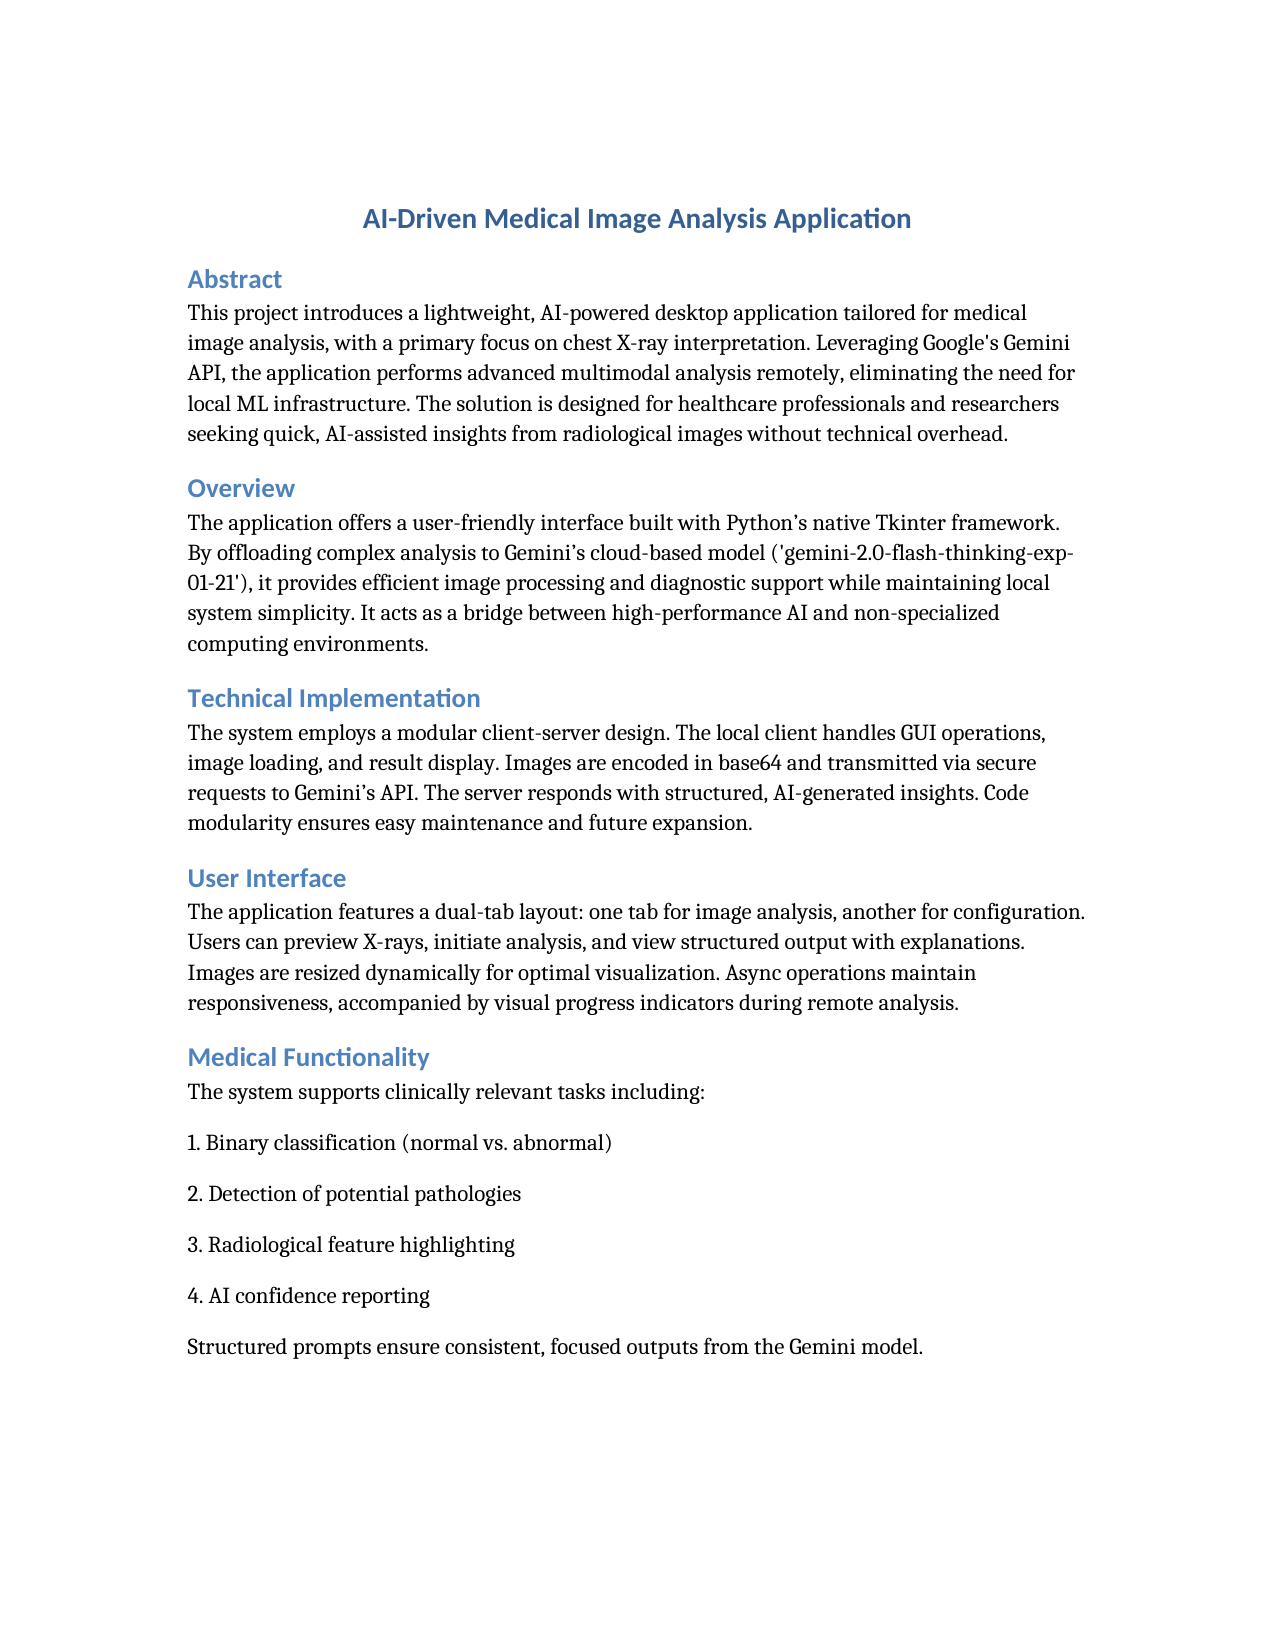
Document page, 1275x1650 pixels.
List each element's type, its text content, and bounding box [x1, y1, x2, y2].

text The application offers a user-friendly interface built with Python’s native Tkinter framework. By offloading complex analysis to Gemini’s cloud-based model ('gemini-2.0-flash-thinking-exp-01-21'), it provides efficient image processing and diagnostic support while maintaining local system simplicity. It acts as a bridge between high-performance AI and non-specialized computing environments. [187, 509, 1087, 657]
text 2. Detection of potential pathologies [187, 1181, 1087, 1207]
subtitle Technical Implementation [187, 681, 1087, 714]
text 3. Radiological feature highlighting [187, 1232, 1087, 1258]
text This project introduces a lightweight, AI-powered desktop application tailored for medical image analysis, with a primary focus on chest X-ray interpretation. Leveraging Google's Gemini API, the application performs advanced multimodal analysis remotely, eliminating the need for local ML infrastructure. The solution is designed for healthcare professionals and researchers seeking quick, AI-assisted insights from radiological images without technical overhead. [187, 300, 1087, 447]
text 1. Binary classification (normal vs. abnormal) [187, 1129, 1087, 1156]
text The system employs a modular client-server design. The local client handles GUI operations, image loading, and result display. Images are encoded in base64 and transmitted via secure requests to Gemini’s API. The server responds with structured, AI-generated insights. Code modularity ensures easy maintenance and future expansion. [187, 719, 1087, 836]
subtitle AI-Driven Medical Image Analysis Application [187, 200, 1087, 236]
text The system supports clinically relevant tasks including: [187, 1078, 1087, 1105]
subtitle Overview [187, 472, 1087, 504]
subtitle Medical Functionality [187, 1041, 1087, 1073]
text Structured prompts ensure consistent, focused outputs from the Gemini model. [187, 1334, 1087, 1360]
subtitle User Interface [187, 861, 1087, 894]
subtitle Abstract [187, 262, 1087, 295]
text The application features a dual-tab layout: one tab for image analysis, another for configuration. Users can preview X-rays, initiate analysis, and view structured output with explanations. Images are resized dynamically for optimal visualization. Async operations maintain responsiveness, accompanied by visual progress indicators during remote analysis. [187, 899, 1087, 1016]
text 4. AI confidence reporting [187, 1283, 1087, 1309]
